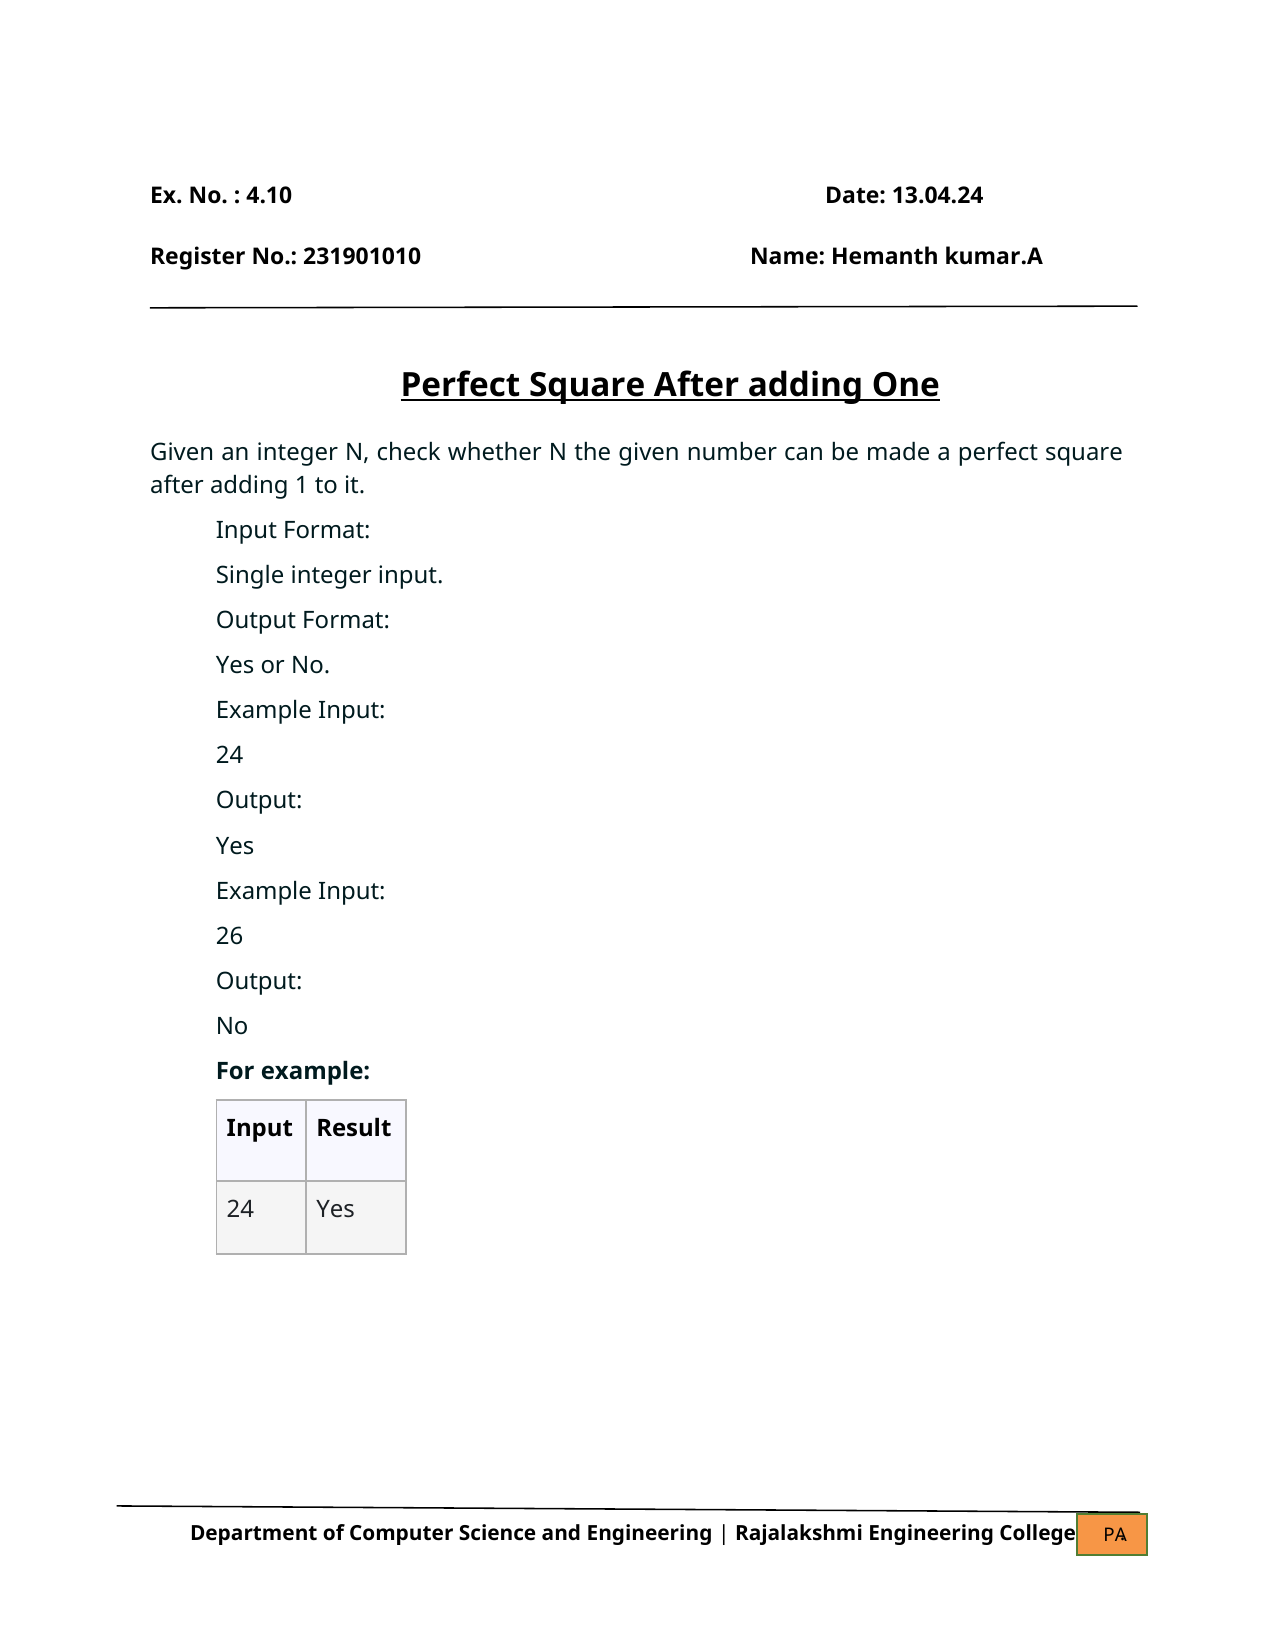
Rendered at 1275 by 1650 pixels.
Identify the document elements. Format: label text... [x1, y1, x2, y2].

text Ex. No. : 4.10 Date: 13.04.24 [150, 179, 1125, 210]
text Yes [216, 828, 1125, 861]
text For example: [216, 1054, 1125, 1087]
text Given an integer N, check whether N the given number can be made a perfect square after adding 1 to it. [150, 435, 1125, 500]
text Example Input: [216, 693, 1125, 726]
text Output Format: [216, 603, 1125, 636]
text Input Format: [216, 513, 1125, 545]
text Yes or No. [216, 648, 1125, 681]
text No [216, 1009, 1125, 1041]
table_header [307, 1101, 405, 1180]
text Output: [216, 964, 1125, 996]
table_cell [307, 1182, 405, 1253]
text Example Input: [216, 873, 1125, 906]
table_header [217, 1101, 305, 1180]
text Output: [216, 783, 1125, 816]
text 26 [216, 919, 1125, 951]
text Perfect Square After adding One [216, 360, 1125, 406]
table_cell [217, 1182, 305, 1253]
text Register No.: 231901010 Name: Hemanth kumar.A [150, 239, 1125, 271]
text 24 [216, 738, 1125, 771]
text Single integer input. [216, 558, 1125, 590]
